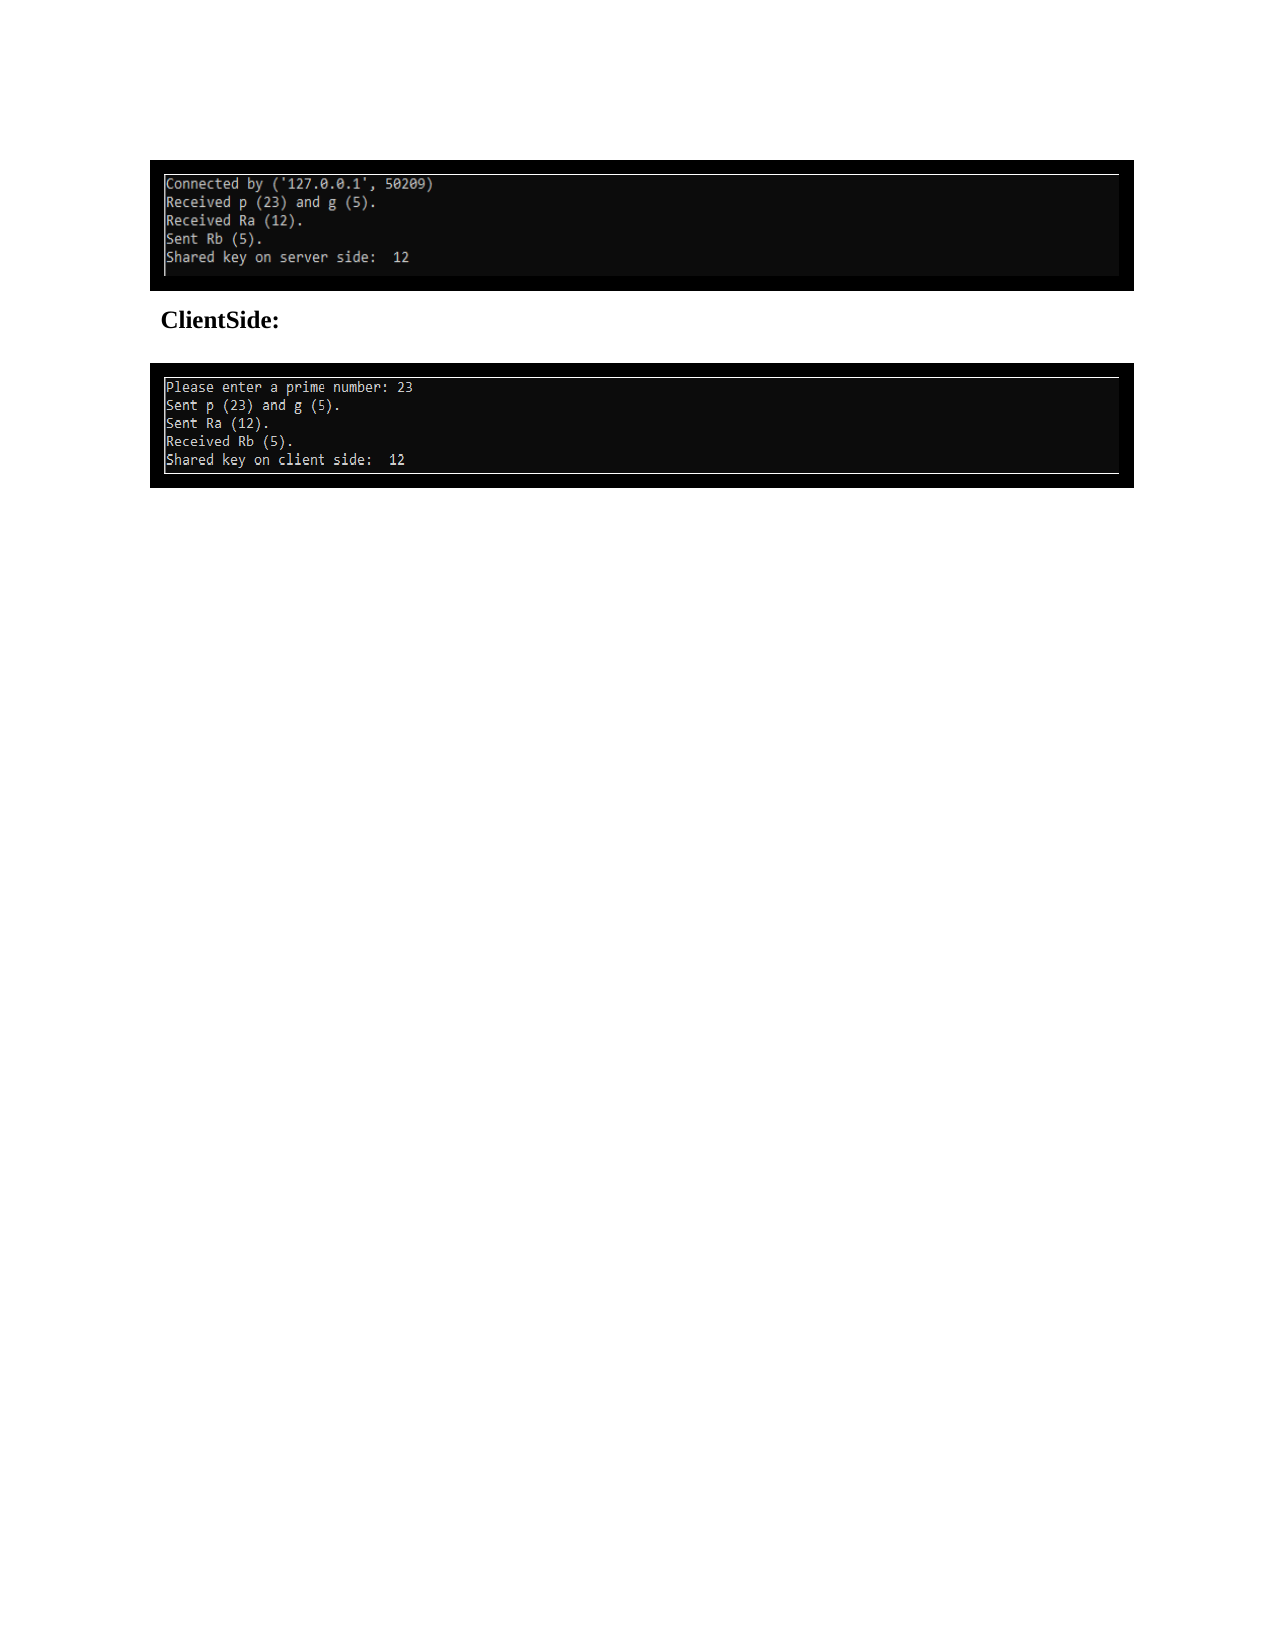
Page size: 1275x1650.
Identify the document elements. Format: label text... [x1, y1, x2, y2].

text ClientSide: [160, 305, 1125, 334]
picture [164, 175, 1119, 276]
picture [164, 378, 1119, 473]
